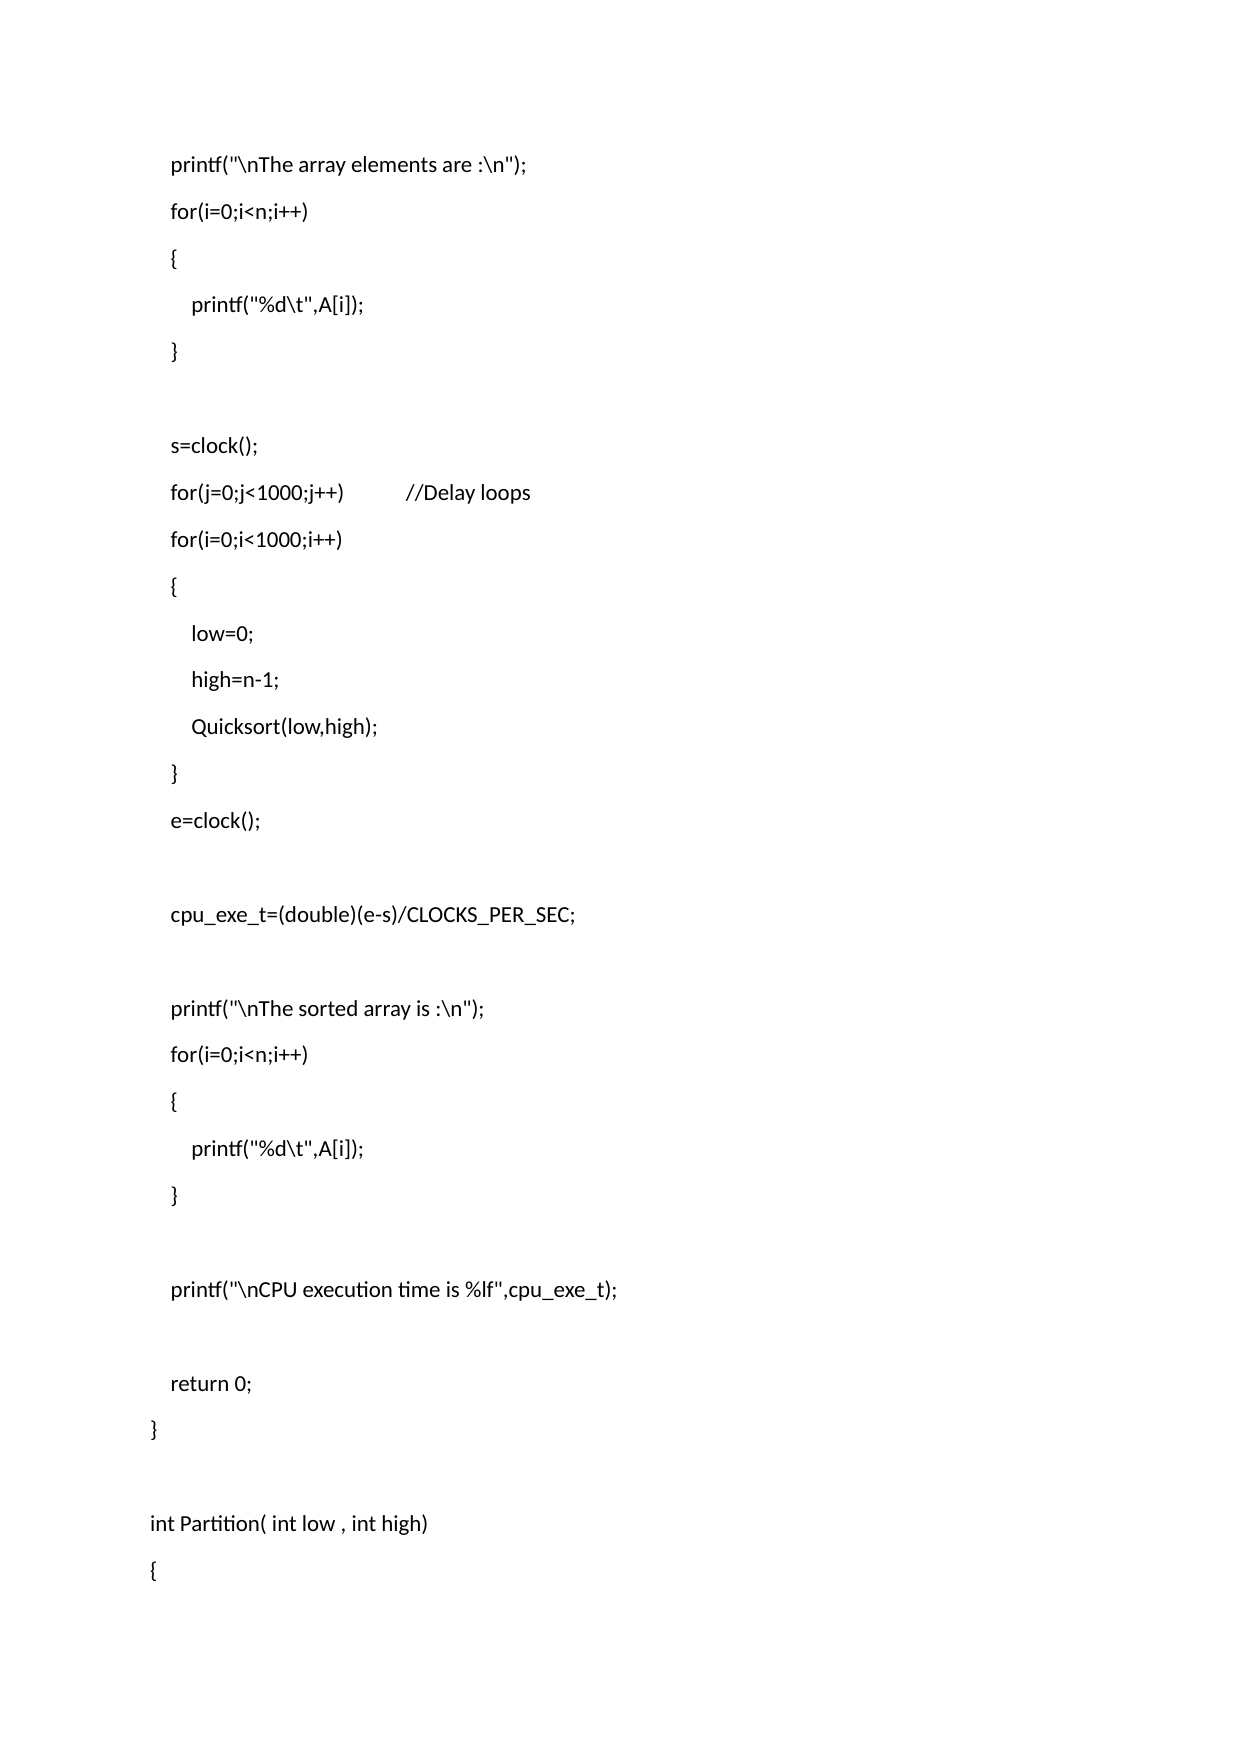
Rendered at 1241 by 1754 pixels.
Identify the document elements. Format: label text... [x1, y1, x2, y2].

text int Partition( int low , int high) [150, 1509, 1090, 1537]
text cpu_exe_t=(double)(e-s)/CLOCKS_PER_SEC; [150, 900, 1090, 928]
text s=clock(); [150, 431, 1090, 459]
text printf("%d\t",A[i]); [150, 291, 1090, 319]
text Quicksort(low,high); [150, 712, 1090, 741]
text } [150, 337, 1090, 366]
text e=clock(); [150, 806, 1090, 834]
text } [150, 1181, 1090, 1209]
text for(i=0;i<n;i++) [150, 1041, 1090, 1069]
text { [150, 572, 1090, 600]
text printf("\nThe array elements are :\n"); [150, 150, 1090, 178]
text printf("%d\t",A[i]); [150, 1134, 1090, 1162]
text } [150, 759, 1090, 787]
text low=0; [150, 619, 1090, 647]
text printf("\nCPU execution time is %lf",cpu_exe_t); [150, 1275, 1090, 1303]
text { [150, 244, 1090, 272]
text { [150, 1087, 1090, 1116]
text high=n-1; [150, 666, 1090, 694]
text { [150, 1556, 1090, 1584]
text return 0; [150, 1369, 1090, 1397]
text for(j=0;j<1000;j++) //Delay loops [150, 478, 1090, 506]
text } [150, 1416, 1090, 1444]
text for(i=0;i<1000;i++) [150, 525, 1090, 553]
text for(i=0;i<n;i++) [150, 197, 1090, 225]
text printf("\nThe sorted array is :\n"); [150, 994, 1090, 1022]
